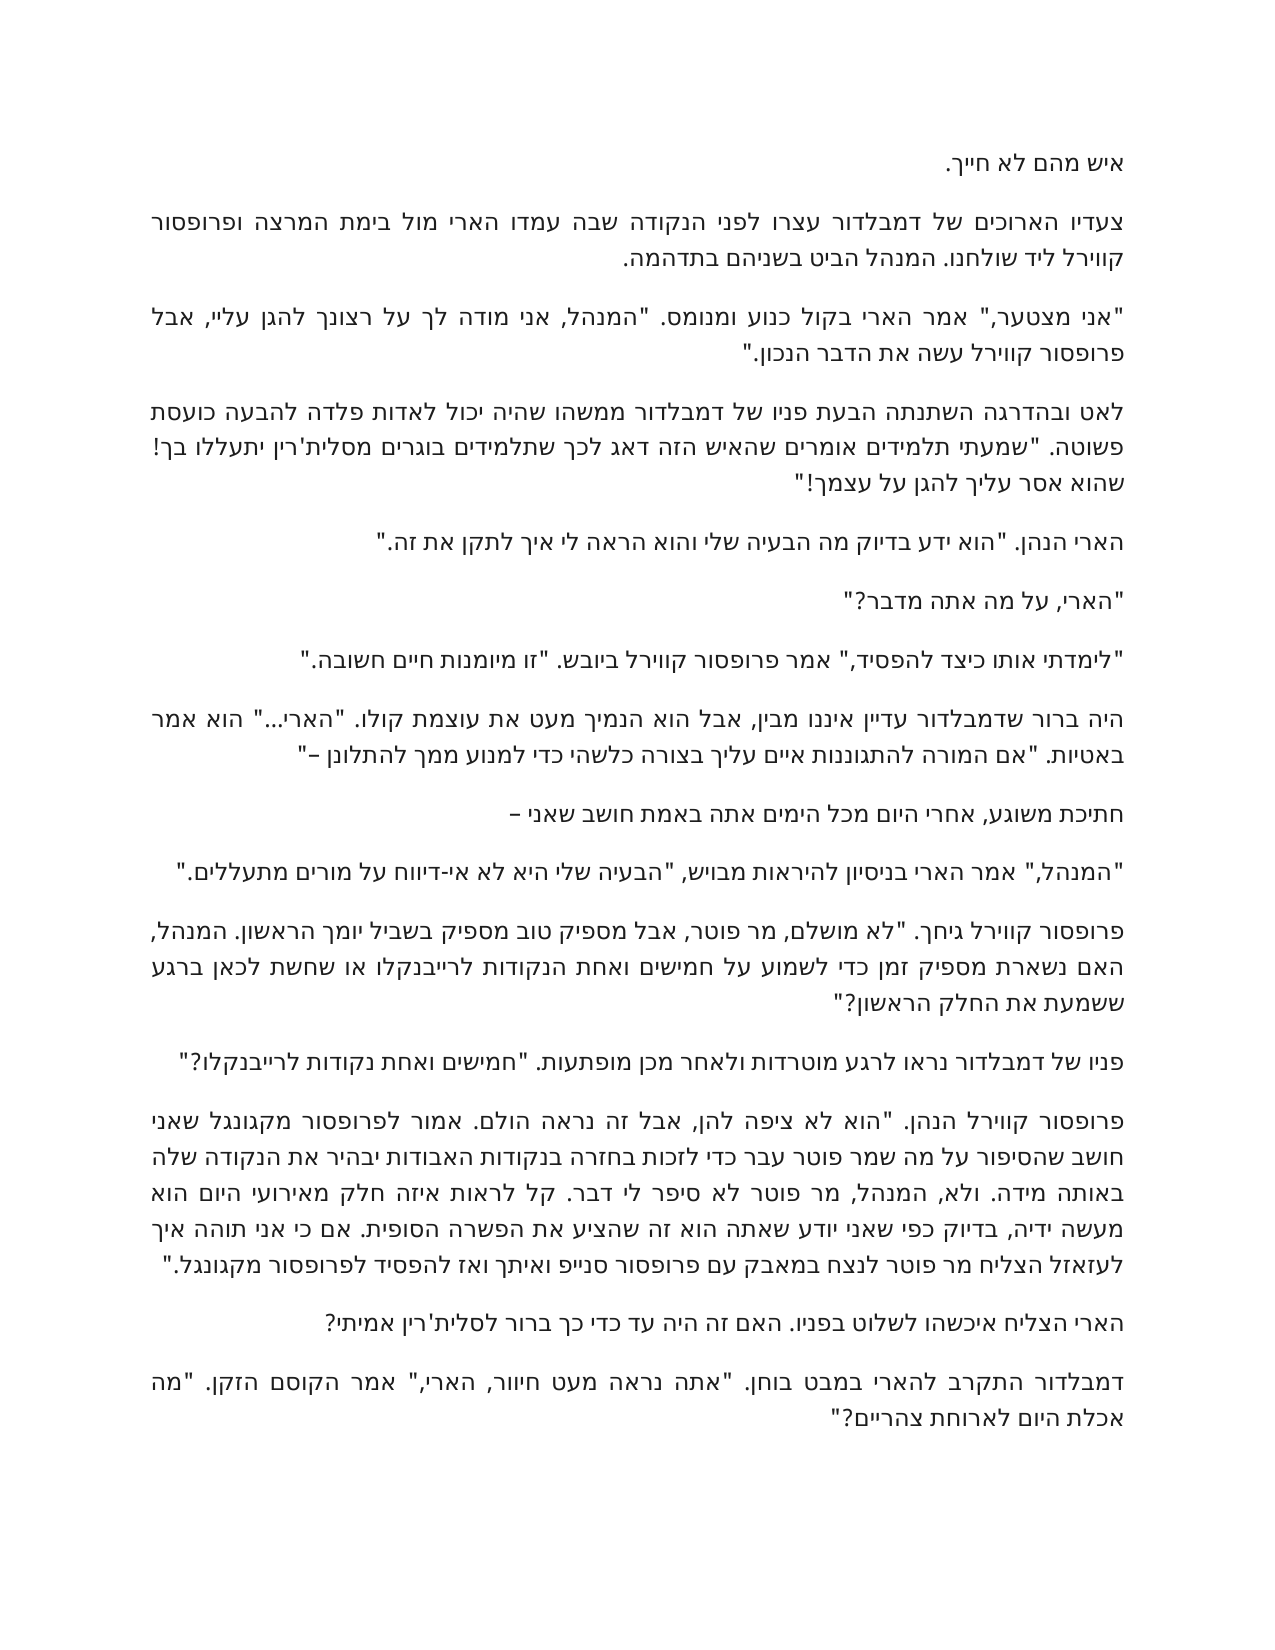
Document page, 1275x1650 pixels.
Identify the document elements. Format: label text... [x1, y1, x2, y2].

text "לימדתי אותו כיצד להפסיד," אמר פרופסור קווירל ביובש. "זו מיומנות חיים חשובה." [150, 647, 1125, 678]
text "המנהל," אמר הארי בניסיון להיראות מבויש, "הבעיה שלי היא לא אי-דיווח על מורים מתעללים." [150, 859, 1125, 891]
text הארי הצליח איכשהו לשלוט בפניו. האם זה היה עד כדי כך ברור לסלית'רין אמיתי? [150, 1310, 1125, 1342]
text דמבלדור התקרב להארי במבט בוחן. "אתה נראה מעט חיוור, הארי," אמר הקוסם הזקן. "מה אכלת היום לארוחת צהריים?" [150, 1369, 1125, 1436]
text פניו של דמבלדור נראו לרגע מוטרדות ולאחר מכן מופתעות. "חמישים ואחת נקודות לרייבנקלו?" [150, 1049, 1125, 1080]
text היה ברור שדמבלדור עדיין איננו מבין, אבל הוא הנמיך מעט את עוצמת קולו. "הארי…" הוא אמר באטיות. "אם המורה להתגוננות איים עליך בצורה כלשהי כדי למנוע ממך להתלונן –" [150, 706, 1125, 773]
text הארי הנהן. "הוא ידע בדיוק מה הבעיה שלי והוא הראה לי איך לתקן את זה." [150, 529, 1125, 560]
text פרופסור קווירל הנהן. "הוא לא ציפה להן, אבל זה נראה הולם. אמור לפרופסור מקגונגל שאני חושב שהסיפור על מה שמר פוטר עבר כדי לזכות בחזרה בנקודות האבודות יבהיר את הנקודה שלה באותה מידה. ולא, המנהל, מר פוטר לא סיפר לי דבר. קל לראות איזה חלק מאירועי היום הוא מעשה ידיה, בדיוק כפי שאני יודע שאתה הוא זה שהציע את הפשרה הסופית. אם כי אני תוהה איך לעזאזל הצליח מר פוטר לנצח במאבק עם פרופסור סנייפ ואיתך ואז להפסיד לפרופסור מקגונגל." [150, 1108, 1125, 1283]
text "אני מצטער," אמר הארי בקול כנוע ומנומס. "המנהל, אני מודה לך על רצונך להגן עליי, אבל פרופסור קווירל עשה את הדבר הנכון." [150, 304, 1125, 371]
text לאט ובהדרגה השתנתה הבעת פניו של דמבלדור ממשהו שהיה יכול לאדות פלדה להבעה כועסת פשוטה. "שמעתי תלמידים אומרים שהאיש הזה דאג לכך שתלמידים בוגרים מסלית'רין יתעללו בך! שהוא אסר עליך להגן על עצמך!" [150, 398, 1125, 502]
text צעדיו הארוכים של דמבלדור עצרו לפני הנקודה שבה עמדו הארי מול בימת המרצה ופרופסור קווירל ליד שולחנו. המנהל הביט בשניהם בתדהמה. [150, 209, 1125, 276]
text חתיכת משוגע, אחרי היום מכל הימים אתה באמת חושב שאני – [150, 801, 1125, 832]
text איש מהם לא חייך. [150, 150, 1125, 181]
text פרופסור קווירל גיחך. "לא מושלם, מר פוטר, אבל מספיק טוב מספיק בשביל יומך הראשון. המנהל, האם נשארת מספיק זמן כדי לשמוע על חמישים ואחת הנקודות לרייבנקלו או שחשת לכאן ברגע ששמעת את החלק הראשון?" [150, 918, 1125, 1021]
text "הארי, על מה אתה מדבר?" [150, 588, 1125, 619]
